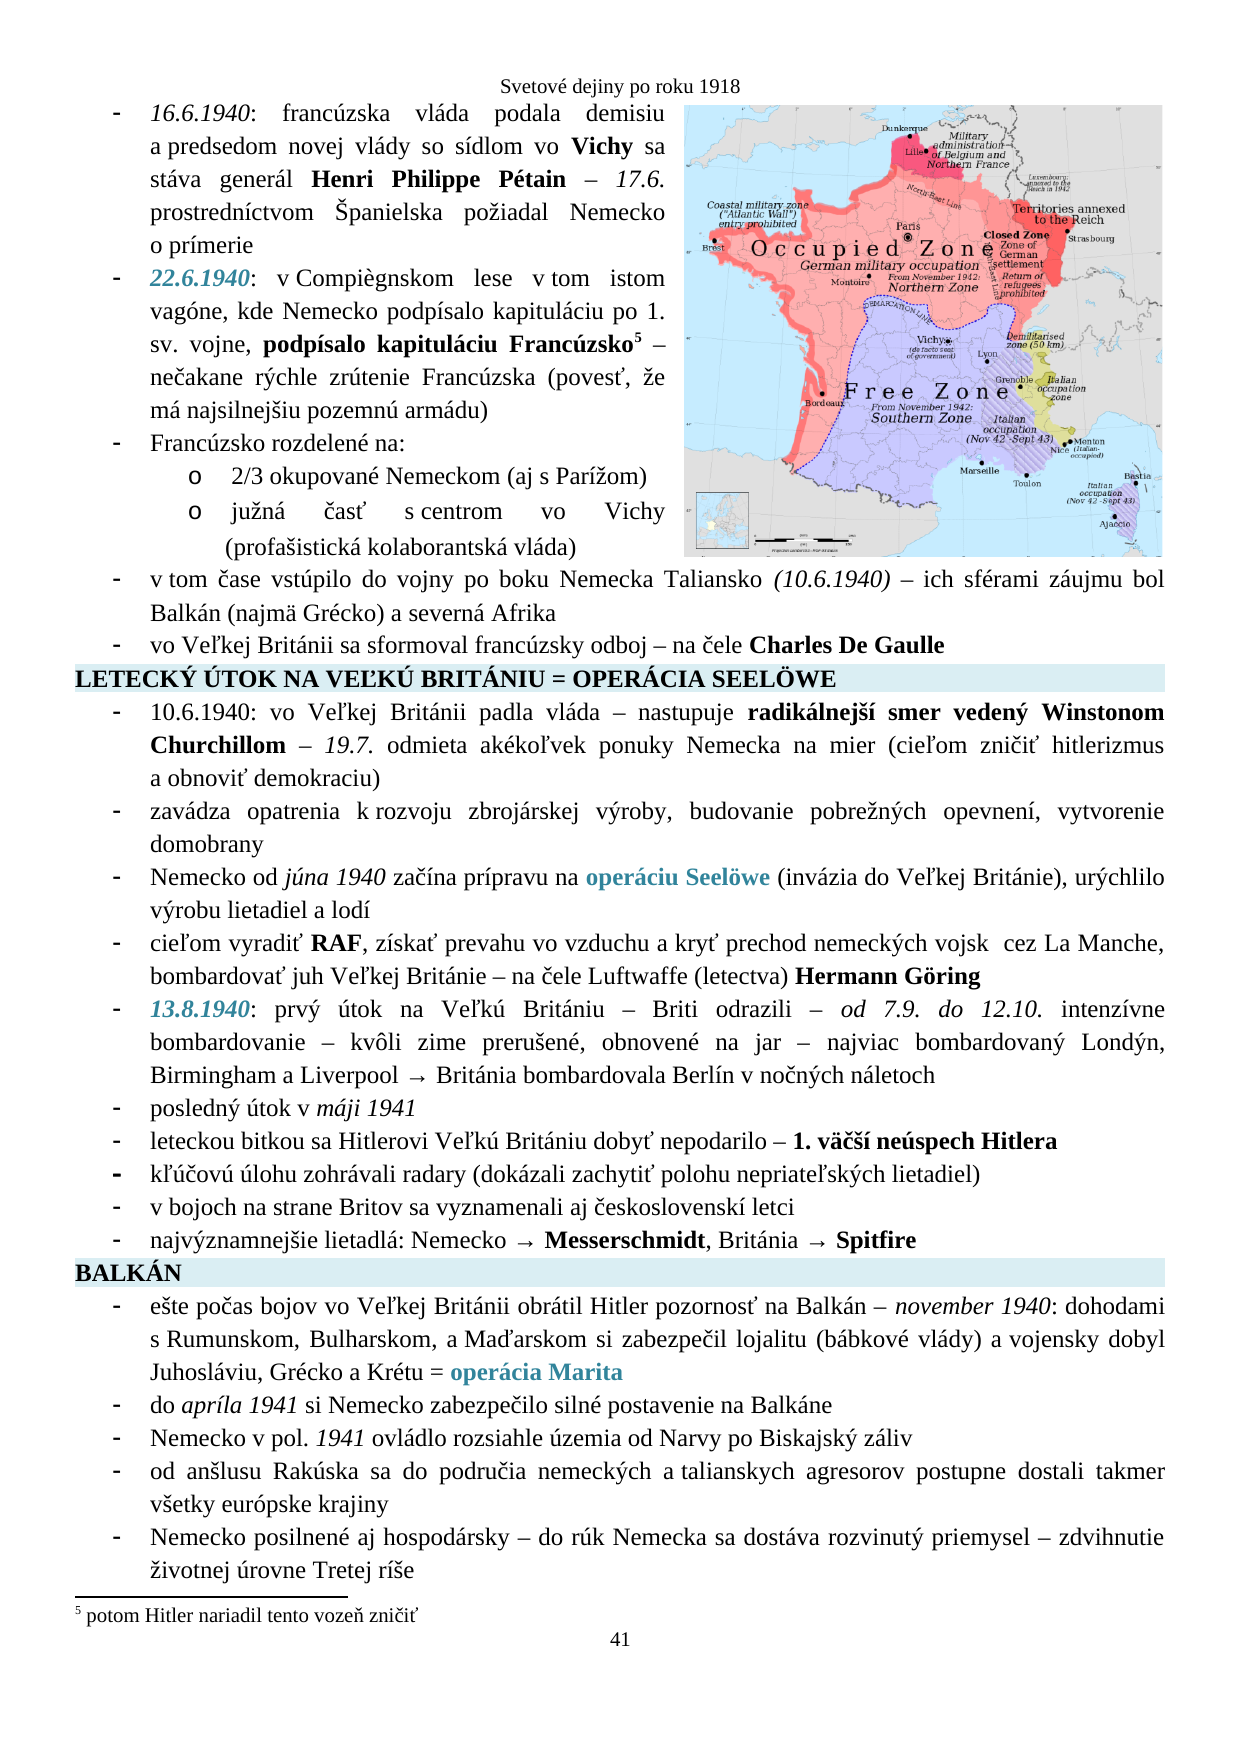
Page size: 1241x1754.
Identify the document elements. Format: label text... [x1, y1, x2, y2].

list leteckou bitkou sa Hitlerovi Veľkú Britániu dobyť nepodarilo – 1. väčší neúspech Hitlera [112, 1126, 1165, 1155]
picture [684, 105, 1162, 556]
list najvýznamnejšie lietadlá: Nemecko → Messerschmidt, Británia → Spitfire [112, 1225, 1165, 1254]
list 22.6.1940: v Compiègnskom lese v tom istom vagóne, kde Nemecko podpísalo kapituláciu po 1. sv. vojne, podpísalo kapituláciu Francúzsko – nečakane rýchle zrútenie Francúzska (povesť, že má najsilnejšiu pozemnú armádu) [112, 263, 684, 424]
text LETECKÝ ÚTOK NA VEĽKÚ BRITÁNIU = OPERÁCIA SEELÖWE [75, 664, 1165, 692]
list ešte počas bojov vo Veľkej Británii obrátil Hitler pozornosť na Balkán – november 1940: dohodami s Rumunskom, Bulharskom, a Maďarskom si zabezpečil lojalitu (bábkové vlády) a vojensky dobyl Juhosláviu, Grécko a Krétu = operácia Marita [112, 1291, 1165, 1386]
list vo Veľkej Británii sa sformoval francúzsky odboj – na čele Charles De Gaulle [112, 631, 1165, 659]
list cieľom vyradiť RAF, získať prevahu vo vzduchu a kryť prechod nemeckých vojsk cez La Manche, bombardovať juh Veľkej Británie – na čele Luftwaffe (letectva) Hermann Göring [112, 928, 1165, 989]
list južná časť s centrom vo Vichy (profašistická kolaborantská vláda) [187, 496, 1165, 560]
list Nemecko od júna 1940 začína prípravu na operáciu Seelöwe (invázia do Veľkej Británie), urýchlilo výrobu lietadiel a lodí [112, 862, 1165, 923]
list Francúzsko rozdelené na: [112, 428, 684, 457]
list Nemecko v pol. 1941 ovládlo rozsiahle územia od Narvy po Biskajský záliv [112, 1423, 1165, 1452]
list zavádza opatrenia k rozvoju zbrojárskej výroby, budovanie pobrežných opevnení, vytvorenie domobrany [112, 796, 1165, 857]
list v tom čase vstúpilo do vojny po boku Nemecka Taliansko (10.6.1940) – ich sférami záujmu bol Balkán (najmä Grécko) a severná Afrika [112, 564, 1165, 626]
list od anšlusu Rakúska sa do područia nemeckých a talianskych agresorov postupne dostali takmer všetky európske krajiny [112, 1456, 1165, 1518]
list Nemecko posilnené aj hospodársky – do rúk Nemecka sa dostáva rozvinutý priemysel – zdvihnutie životnej úrovne Tretej ríše [112, 1522, 1165, 1584]
list v bojoch na strane Britov sa vyznamenali aj československí letci [112, 1192, 1165, 1221]
list do apríla 1941 si Nemecko zabezpečilo silné postavenie na Balkáne [112, 1390, 1165, 1419]
list 13.8.1940: prvý útok na Veľkú Britániu – Briti odrazili – od 7.9. do 12.10. intenzívne bombardovanie – kvôli zime prerušené, obnovené na jar – najviac bombardovaný Londýn, Birmingham a Liverpool → Británia bombardovala Berlín v nočných náletoch [112, 994, 1165, 1089]
list 16.6.1940: francúzska vláda podala demisiu a predsedom novej vlády so sídlom vo Vichy sa stáva generál Henri Philippe Pétain – 17.6. prostredníctvom Španielska požiadal Nemecko o prímerie [112, 98, 1165, 259]
list 2/3 okupované Nemeckom (aj s Parížom) [187, 461, 684, 492]
list kľúčovú úlohu zohrávali radary (dokázali zachytiť polohu nepriateľských lietadiel) [112, 1159, 1165, 1188]
list posledný útok v máji 1941 [112, 1093, 1165, 1122]
list 10.6.1940: vo Veľkej Británii padla vláda – nastupuje radikálnejší smer vedený Winstonom Churchillom – 19.7. odmieta akékoľvek ponuky Nemecka na mier (cieľom zničiť hitlerizmus a obnoviť demokraciu) [112, 697, 1165, 791]
text BALKÁN [75, 1258, 1165, 1287]
